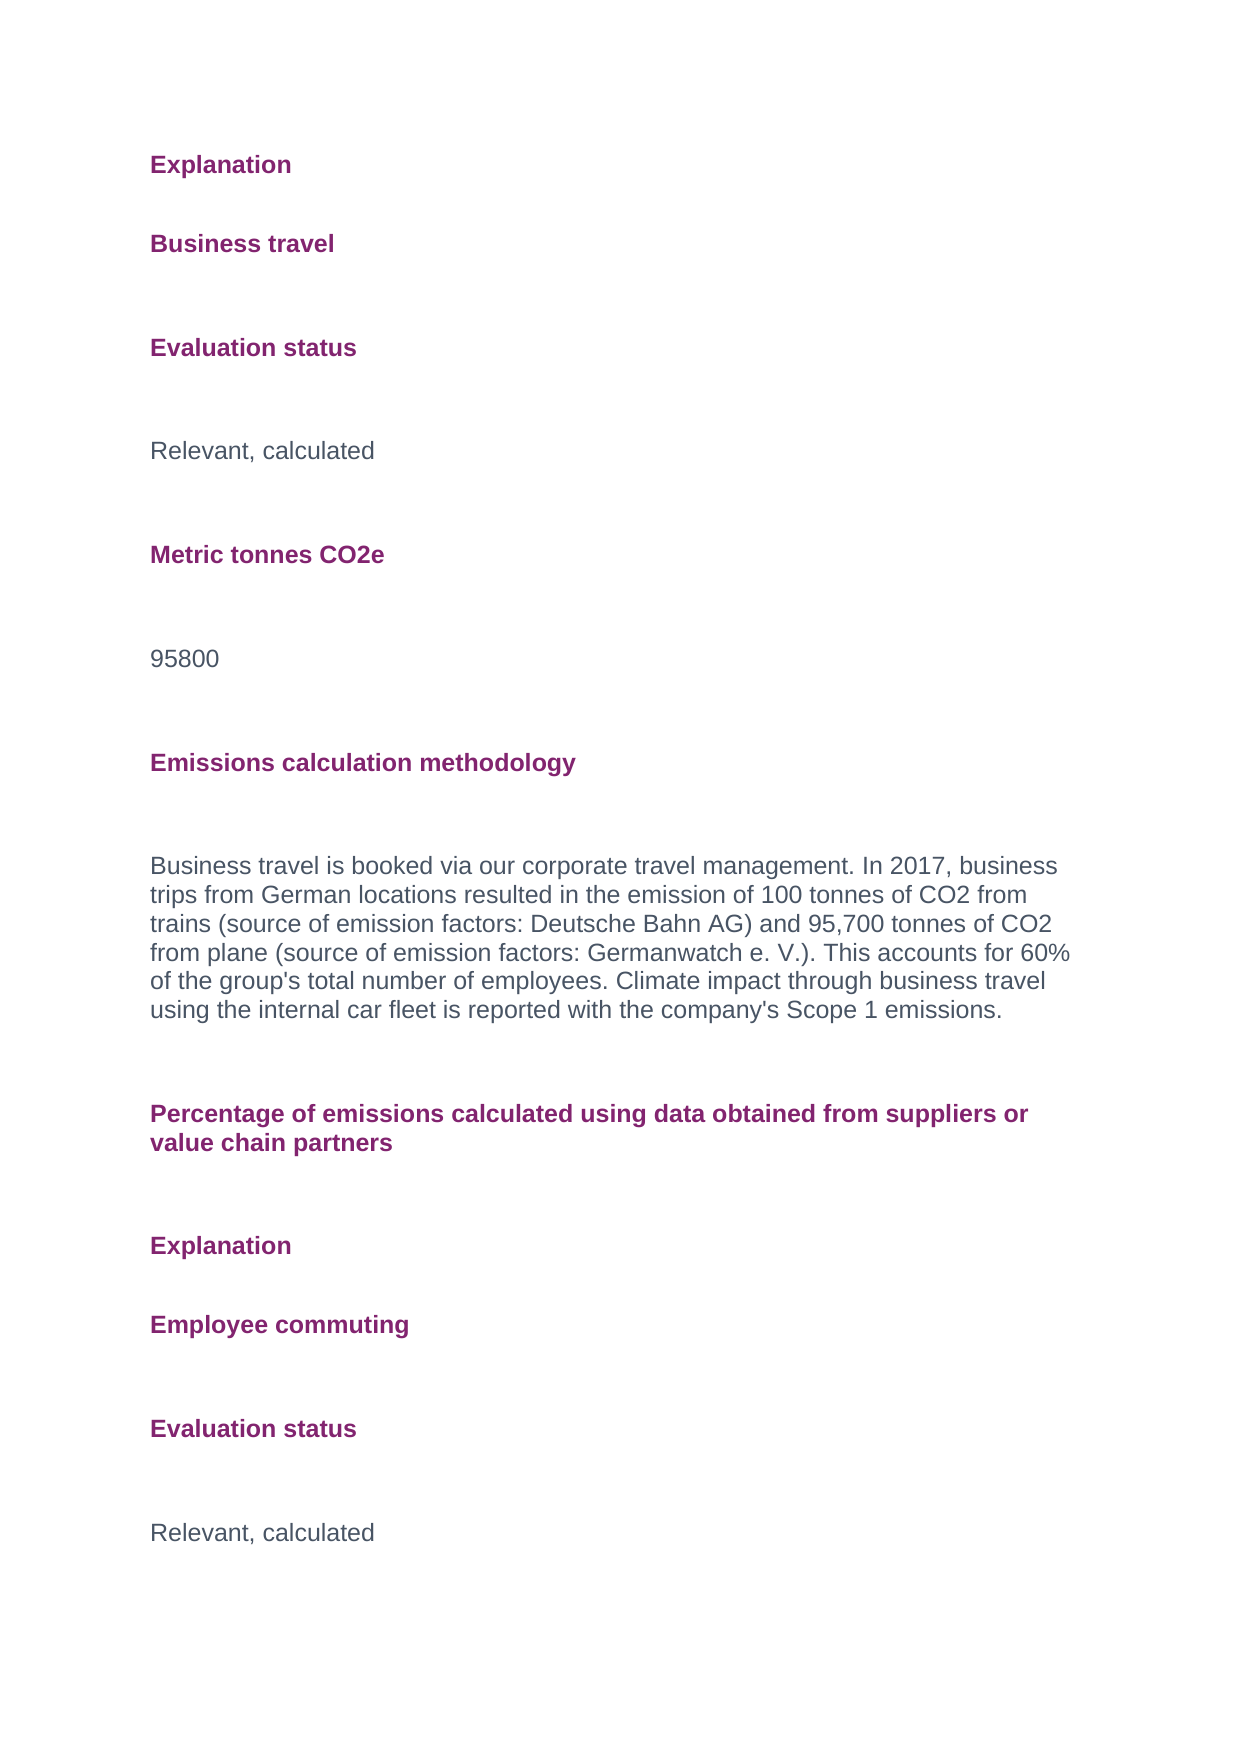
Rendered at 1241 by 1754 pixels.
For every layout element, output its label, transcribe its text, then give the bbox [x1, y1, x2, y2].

subtitle Explanation [150, 1231, 1090, 1260]
text 95800 [150, 644, 1090, 672]
subtitle Metric tonnes CO2e [150, 540, 1090, 569]
subtitle Employee commuting [150, 1310, 1090, 1339]
subtitle Business travel [150, 229, 1090, 257]
subtitle Percentage of emissions calculated using data obtained from suppliers or value chain partners [150, 1099, 1090, 1156]
subtitle Explanation [150, 150, 1090, 179]
text Relevant, calculated [150, 436, 1090, 465]
subtitle Evaluation status [150, 332, 1090, 361]
text Business travel is booked via our corporate travel management. In 2017, business trips from German locations resulted in the emission of 100 tonnes of CO2 from trains (source of emission factors: Deutsche Bahn AG) and 95,700 tonnes of CO2 from plane (source of emission factors: Germanwatch e. V.). This accounts for 60% of the group's total number of employees. Climate impact through business travel using the internal car fleet is reported with the company's Scope 1 emissions. [150, 851, 1090, 1024]
subtitle Emissions calculation methodology [150, 747, 1090, 776]
subtitle Evaluation status [150, 1414, 1090, 1442]
text Relevant, calculated [150, 1517, 1090, 1546]
